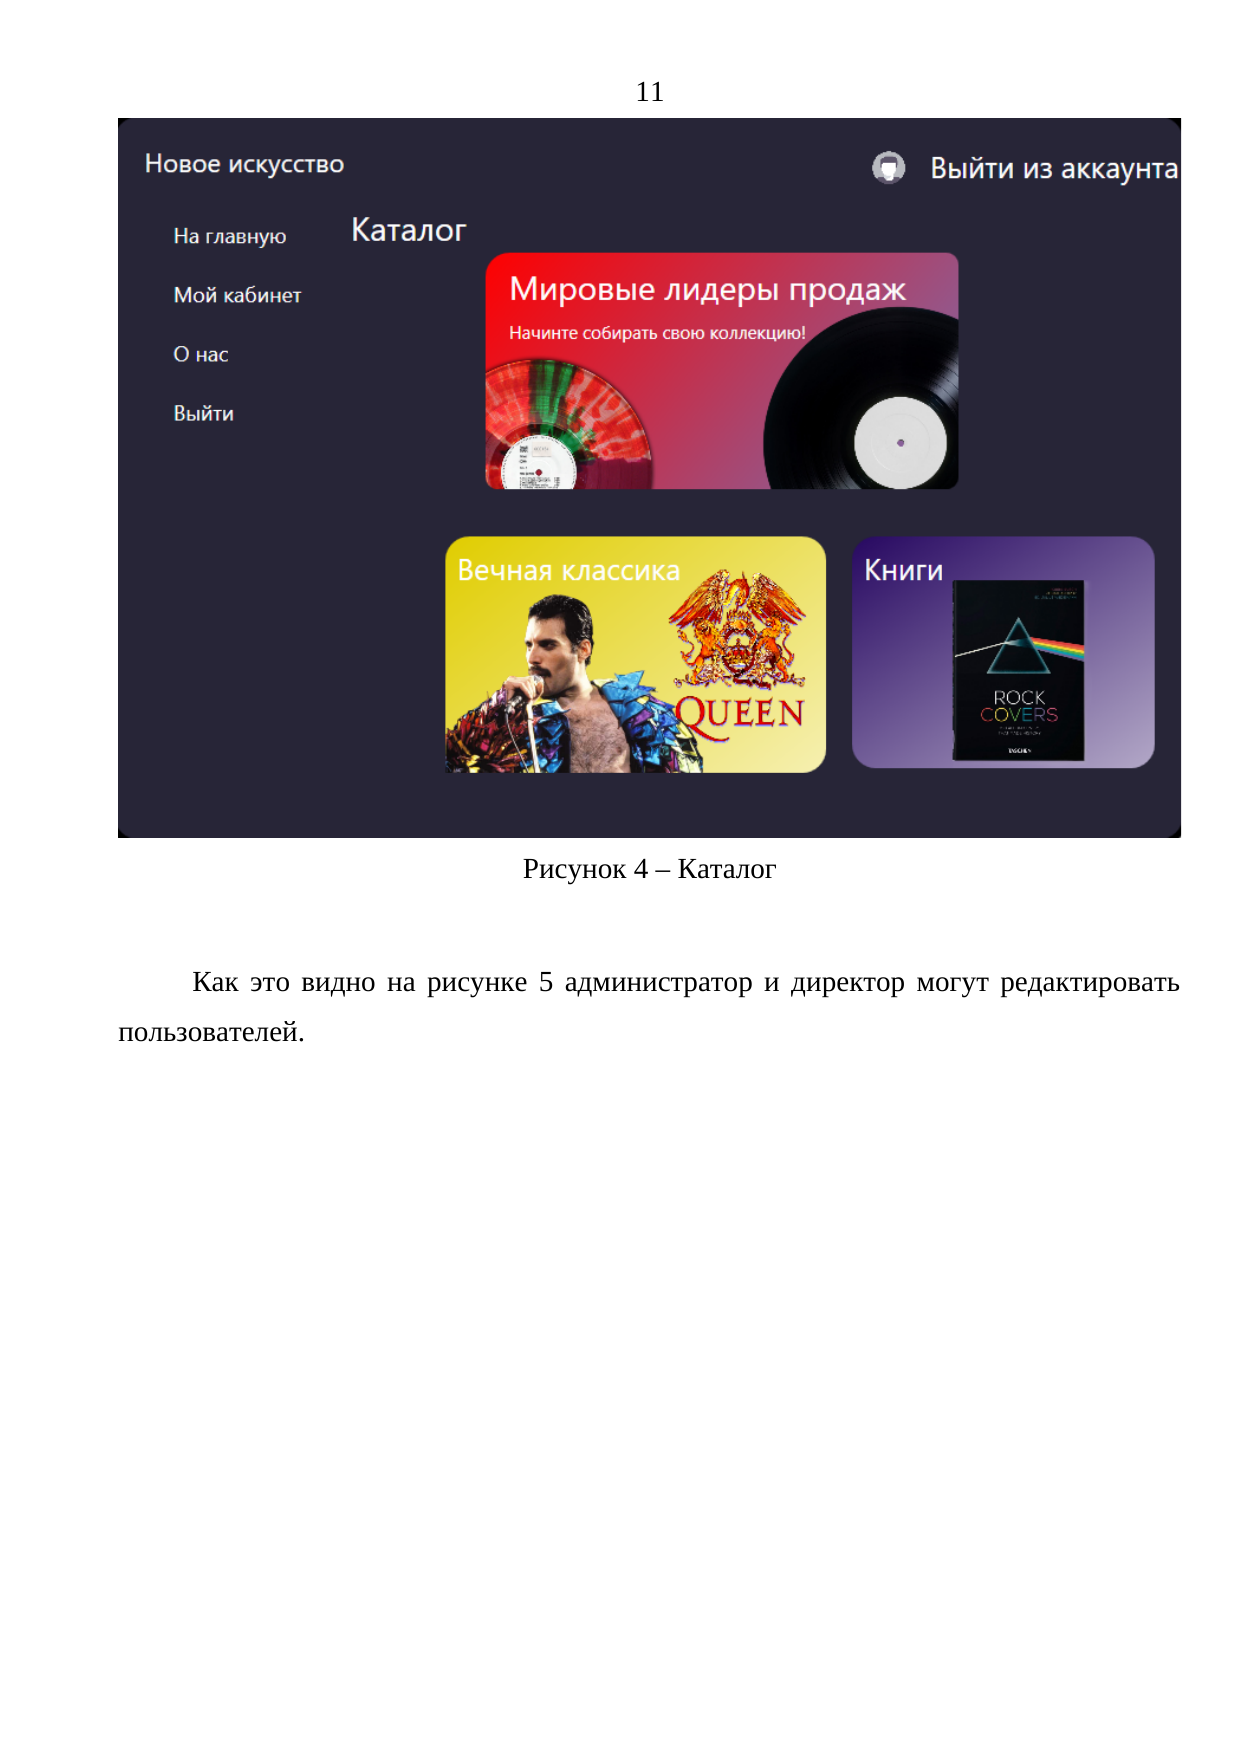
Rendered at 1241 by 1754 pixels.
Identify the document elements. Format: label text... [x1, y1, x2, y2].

text Рисунок 4 – Каталог [118, 851, 1181, 885]
text Как это видно на рисунке 5 администратор и директор могут редактировать пользователей. [118, 964, 1181, 1048]
picture [118, 118, 1182, 838]
